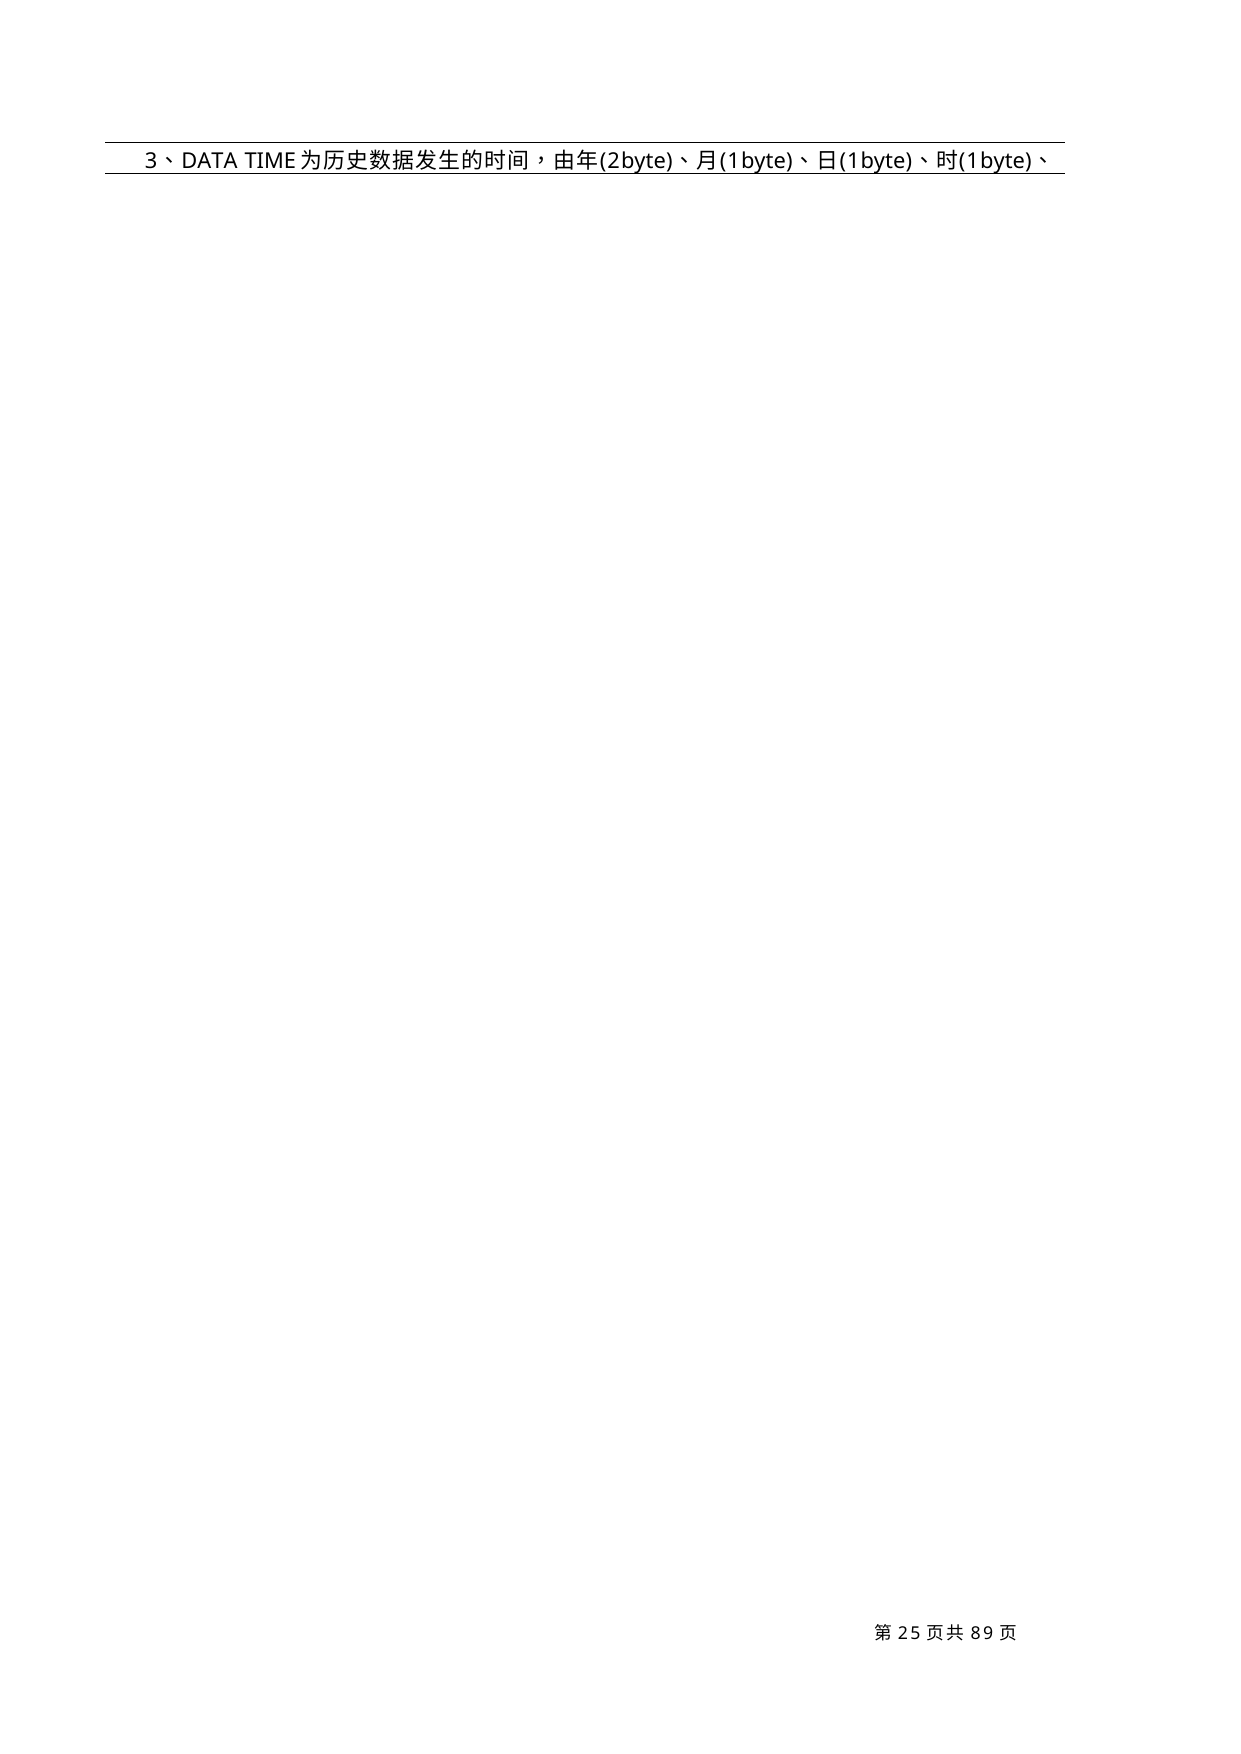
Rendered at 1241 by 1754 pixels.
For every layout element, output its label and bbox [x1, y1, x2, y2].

table_cell [105, 143, 1064, 172]
